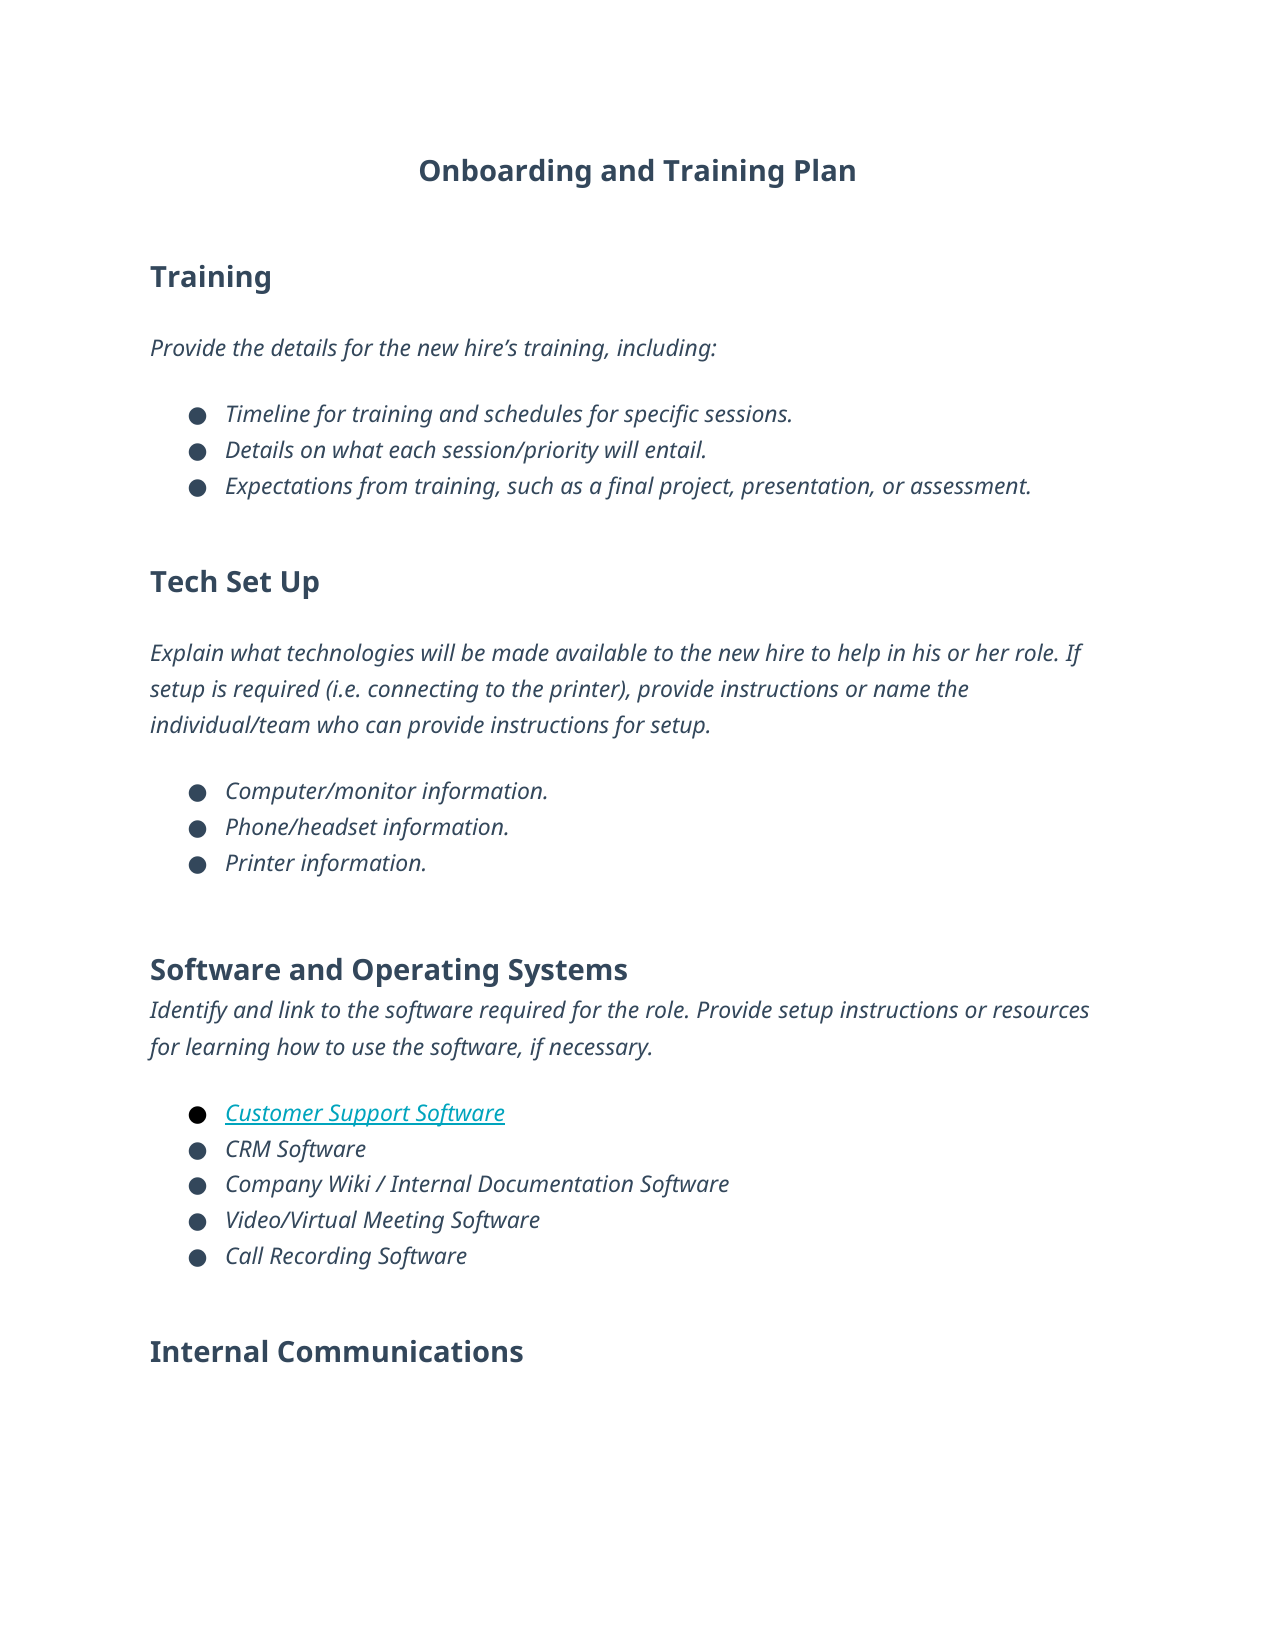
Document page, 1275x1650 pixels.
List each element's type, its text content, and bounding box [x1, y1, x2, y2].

text Software and Operating Systems [150, 949, 1125, 988]
text Provide the details for the new hire’s training, including: [150, 332, 1125, 363]
text Internal Communications [150, 1331, 1125, 1371]
list Company Wiki / Internal Documentation Software [187, 1168, 1125, 1200]
list Customer Support Software [187, 1097, 1125, 1128]
list Timeline for training and schedules for specific sessions. [187, 398, 1125, 429]
text Training [150, 256, 1125, 296]
list Call Recording Software [187, 1240, 1125, 1272]
list Expectations from training, such as a final project, presentation, or assessment. [187, 470, 1125, 501]
list Phone/headset information. [187, 811, 1125, 842]
list CRM Software [187, 1132, 1125, 1164]
text Identify and link to the software required for the role. Provide setup instructions or resources for learning how to use the software, if necessary. [150, 994, 1125, 1062]
text Onboarding and Training Plan [150, 150, 1125, 190]
list Video/Virtual Meeting Software [187, 1204, 1125, 1236]
text Explain what technologies will be made available to the new hire to help in his or her role. If setup is required (i.e. connecting to the printer), provide instructions or name the individual/team who can provide instructions for setup. [150, 637, 1125, 740]
list Printer information. [187, 847, 1125, 914]
text Tech Set Up [150, 561, 1125, 601]
list Computer/monitor information. [187, 775, 1125, 806]
list Details on what each session/priority will entail. [187, 434, 1125, 465]
